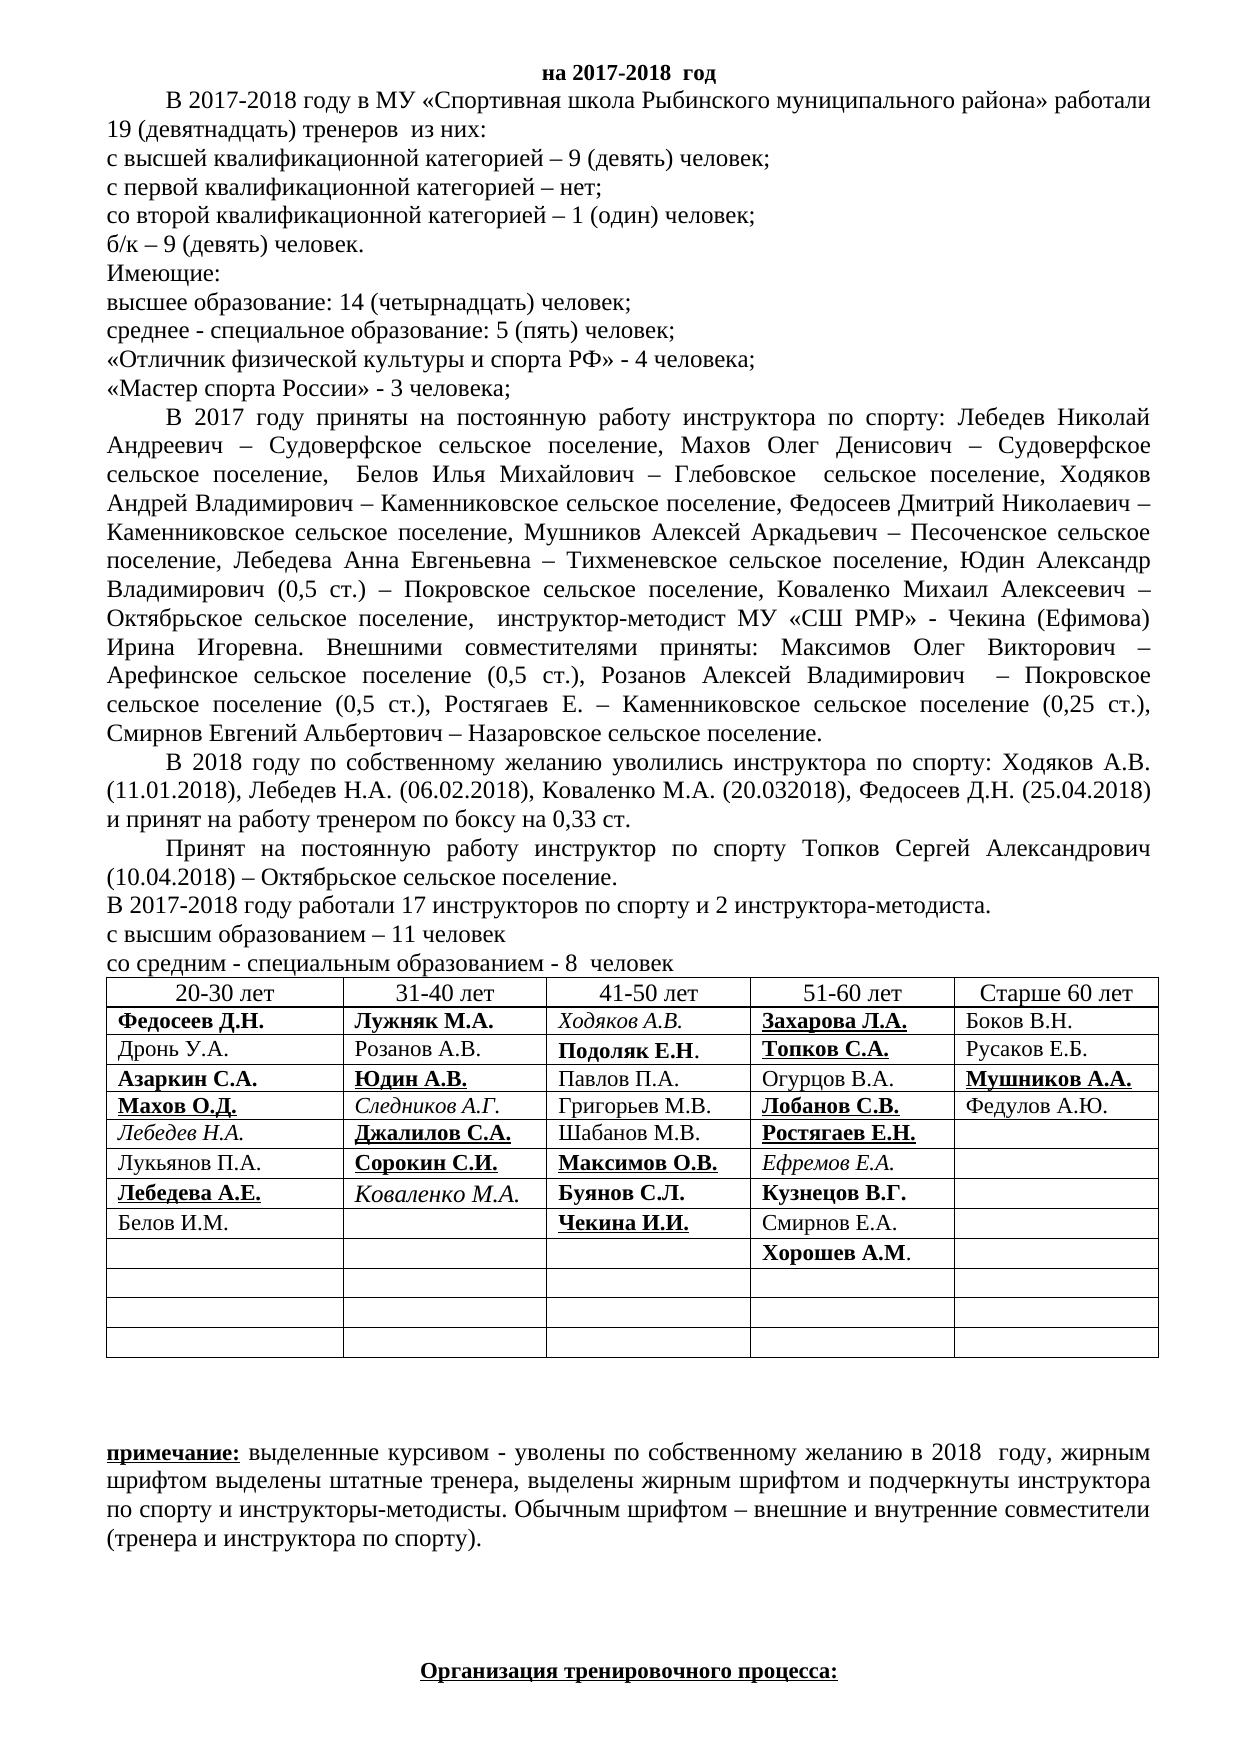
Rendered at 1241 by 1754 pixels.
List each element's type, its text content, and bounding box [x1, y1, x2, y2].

table_cell [955, 1328, 1158, 1357]
table_cell [344, 1269, 546, 1297]
table_cell [107, 1298, 343, 1327]
text с высшим образованием – 11 человек [106, 919, 1152, 948]
table_cell [547, 1269, 750, 1297]
table_cell [344, 1298, 546, 1327]
text «Отличник физической культуры и спорта РФ» - 4 человека; [106, 344, 1152, 373]
table_cell Хорошев А.М. [751, 1239, 954, 1267]
table_cell [547, 1328, 750, 1357]
text со второй квалификационной категорией – 1 (один) человек; [106, 200, 1152, 229]
table_cell Следников А.Г. [344, 1092, 546, 1118]
table_cell [344, 1239, 546, 1267]
table_cell Джалилов С.А. [344, 1120, 546, 1148]
table_cell Сорокин С.И. [344, 1149, 546, 1178]
text б/к – 9 (девять) человек. [106, 229, 1152, 258]
table_cell [955, 1120, 1158, 1148]
text В 2017-2018 году в МУ «Спортивная школа Рыбинского муниципального района» работали 19 (девятнадцать) тренеров из них: [106, 85, 1152, 143]
table_header 51-60 лет [751, 978, 954, 1006]
table_cell [955, 1298, 1158, 1327]
table_cell [547, 1239, 750, 1267]
table_cell Лукьянов П.А. [107, 1149, 343, 1178]
table_cell Буянов С.Л. [547, 1179, 750, 1208]
text с первой квалификационной категорией – нет; [106, 172, 1152, 200]
table_cell [955, 1269, 1158, 1297]
table_cell Лобанов С.В. [751, 1092, 954, 1118]
table_cell [107, 1328, 343, 1357]
text на 2017-2018 год [106, 59, 1152, 85]
text со средним - специальным образованием - 8 человек [106, 948, 1152, 977]
text «Мастер спорта России» - 3 человека; [106, 373, 1152, 402]
table_header 20-30 лет [107, 978, 343, 1006]
table_cell Мушников А.А. [955, 1065, 1158, 1091]
table_cell Лебедев Н.А. [107, 1120, 343, 1148]
table_cell Максимов О.В. [547, 1149, 750, 1178]
text В 2017 году приняты на постоянную работу инструктора по спорту: Лебедев Николай Андреевич – Судоверфское сельское поселение, Махов Олег Денисович – Судоверфское сельское поселение, Белов Илья Михайлович – Глебовское сельское поселение, Ходяков Андрей Владимирович – Каменниковское сельское поселение, Федосеев Дмитрий Николаевич – Каменниковское сельское поселение, Мушников Алексей Аркадьевич – Песоченское сельское поселение, Лебедева Анна Евгеньевна – Тихменевское сельское поселение, Юдин Александр Владимирович (0,5 ст.) – Покровское сельское поселение, Коваленко Михаил Алексеевич – Октябрьское сельское поселение, инструктор-методист МУ «СШ РМР» - Чекина (Ефимова) Ирина Игоревна. Внешними совместителями приняты: Максимов Олег Викторович – Арефинское сельское поселение (0,5 ст.), Розанов Алексей Владимирович – Покровское сельское поселение (0,5 ст.), Ростягаев Е. – Каменниковское сельское поселение (0,25 ст.), Смирнов Евгений Альбертович – Назаровское сельское поселение. [106, 402, 1152, 747]
table_cell Кузнецов В.Г. [751, 1179, 954, 1208]
table_cell [107, 1269, 343, 1297]
table_cell [107, 1239, 343, 1267]
table_cell Захарова Л.А. [751, 1008, 954, 1034]
table_cell Шабанов М.В. [547, 1120, 750, 1148]
table_cell Григорьев М.В. [547, 1092, 750, 1118]
table_cell [344, 1209, 546, 1238]
table_cell [955, 1149, 1158, 1178]
table_cell Топков С.А. [751, 1035, 954, 1064]
table_cell [547, 1298, 750, 1327]
text Принят на постоянную работу инструктор по спорту Топков Сергей Александрович (10.04.2018) – Октябрьское сельское поселение. [106, 833, 1152, 890]
text В 2018 году по собственному желанию уволились инструктора по спорту: Ходяков А.В. (11.01.2018), Лебедев Н.А. (06.02.2018), Коваленко М.А. (20.032018), Федосеев Д.Н. (25.04.2018) и принят на работу тренером по боксу на 0,33 ст. [106, 747, 1152, 833]
table_cell [751, 1298, 954, 1327]
table_cell Лужняк М.А. [344, 1008, 546, 1034]
table_header Старше 60 лет [955, 978, 1158, 1006]
table_cell Белов И.М. [107, 1209, 343, 1238]
table_cell Федулов А.Ю. [955, 1092, 1158, 1118]
table_cell Русаков Е.Б. [955, 1035, 1158, 1064]
text В 2017-2018 году работали 17 инструкторов по спорту и 2 инструктора-методиста. [106, 890, 1152, 919]
table_cell Смирнов Е.А. [751, 1209, 954, 1238]
table_cell Павлов П.А. [547, 1065, 750, 1091]
table_cell [955, 1239, 1158, 1267]
text высшее образование: 14 (четырнадцать) человек; [106, 287, 1152, 315]
table_cell Махов О.Д. [107, 1092, 343, 1118]
table_cell Лебедева А.Е. [107, 1179, 343, 1208]
table_cell Ходяков А.В. [547, 1008, 750, 1034]
table_cell Боков В.Н. [955, 1008, 1158, 1034]
table_cell Азаркин С.А. [107, 1065, 343, 1091]
text Имеющие: [106, 258, 1152, 287]
text примечание: выделенные курсивом - уволены по собственному желанию в 2018 году, жирным шрифтом выделены штатные тренера, выделены жирным шрифтом и подчеркнуты инструктора по спорту и инструкторы-методисты. Обычным шрифтом – внешние и внутренние совместители (тренера и инструктора по спорту). [106, 1437, 1152, 1552]
table_cell Ростягаев Е.Н. [751, 1120, 954, 1148]
table_cell Федосеев Д.Н. [107, 1008, 343, 1034]
table_cell Коваленко М.А. [344, 1179, 546, 1208]
table_cell Подоляк Е.Н. [547, 1035, 750, 1064]
text Организация тренировочного процесса: [106, 1657, 1152, 1684]
table_cell [955, 1209, 1158, 1238]
table_cell Чекина И.И. [547, 1209, 750, 1238]
table_cell [751, 1269, 954, 1297]
table_cell Огурцов В.А. [751, 1065, 954, 1091]
table_cell Юдин А.В. [344, 1065, 546, 1091]
table_cell [955, 1179, 1158, 1208]
table_cell Розанов А.В. [344, 1035, 546, 1064]
table_cell Дронь У.А. [107, 1035, 343, 1064]
table_cell [344, 1328, 546, 1357]
table_header 31-40 лет [344, 978, 546, 1006]
table_header 41-50 лет [547, 978, 750, 1006]
text с высшей квалификационной категорией – 9 (девять) человек; [106, 143, 1152, 172]
table_cell [751, 1328, 954, 1357]
table_cell Ефремов Е.А. [751, 1149, 954, 1178]
text среднее - специальное образование: 5 (пять) человек; [106, 315, 1152, 344]
